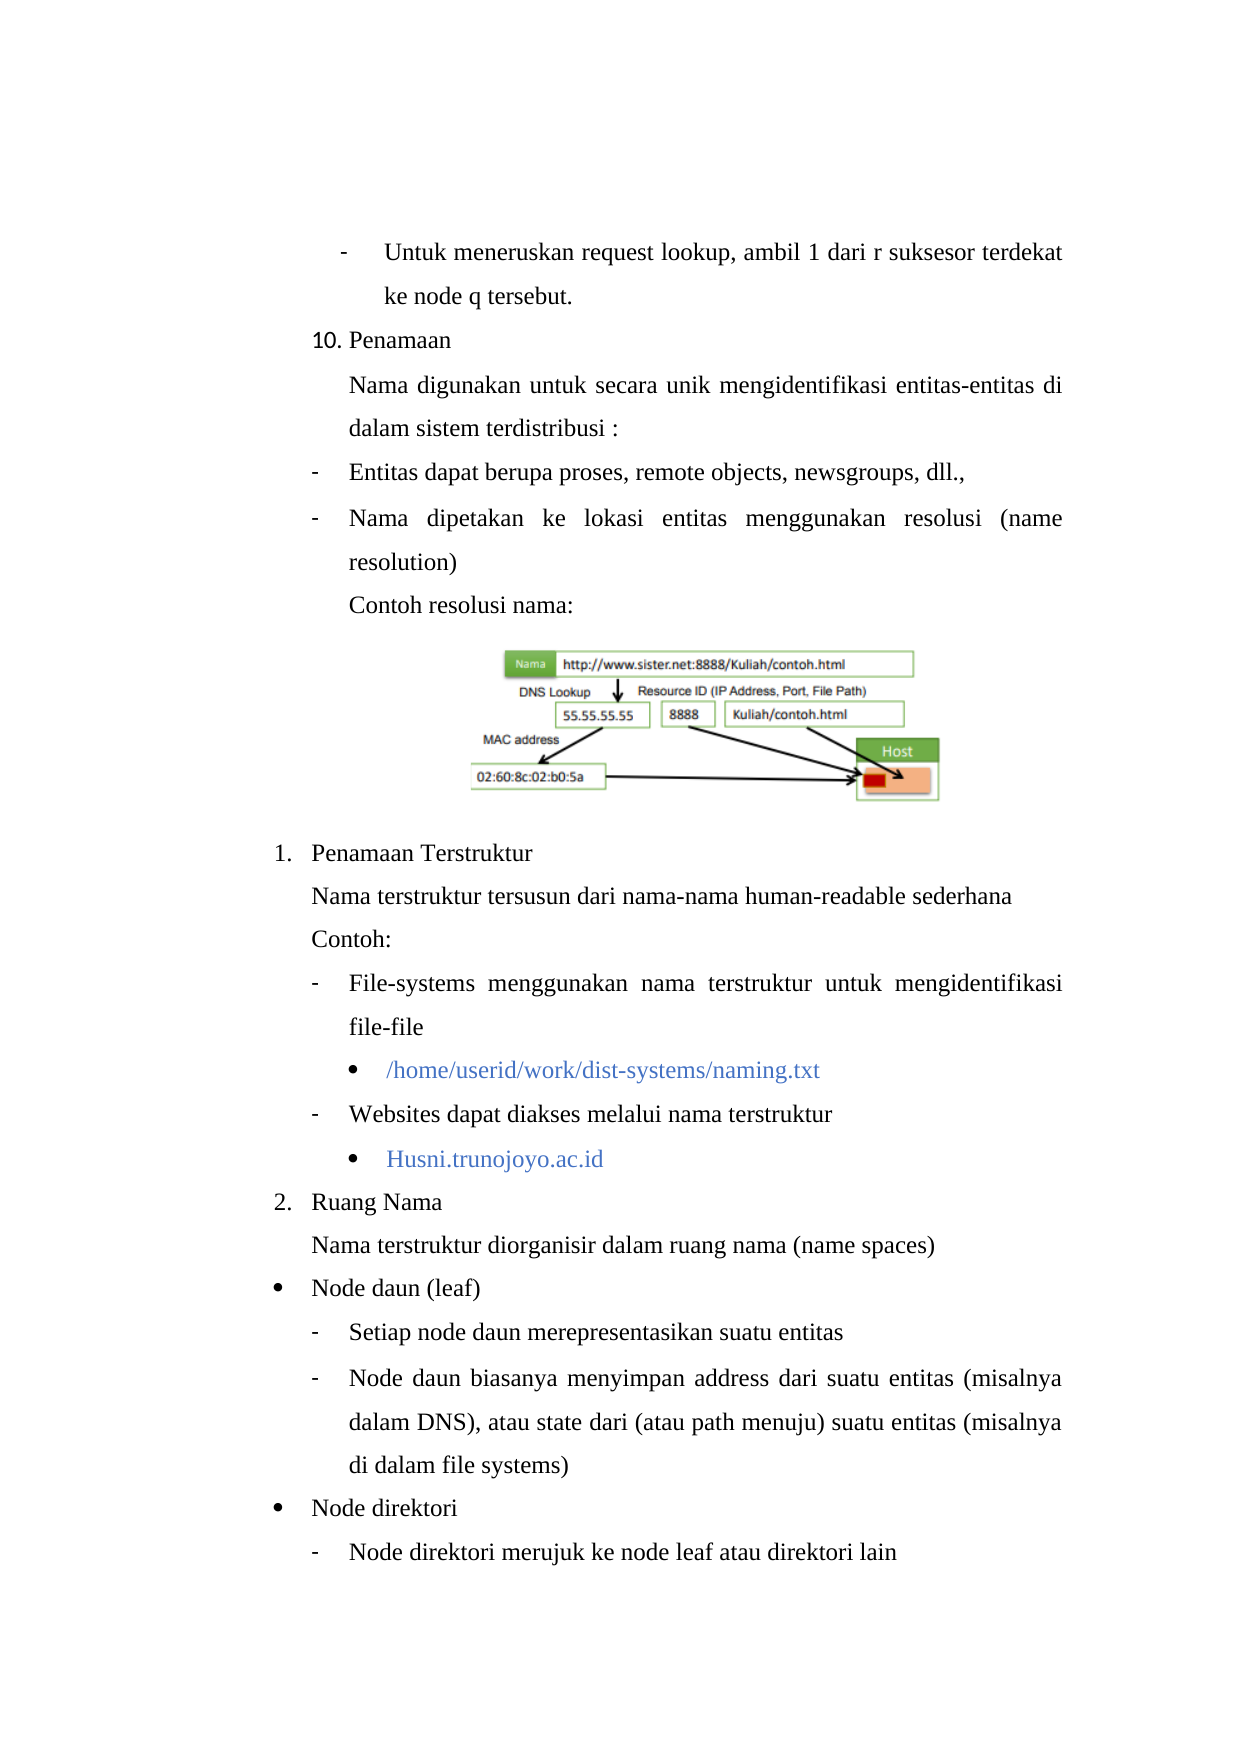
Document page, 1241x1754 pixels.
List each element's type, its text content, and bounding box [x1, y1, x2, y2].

list /home/userid/work/dist-systems/naming.txt [349, 1055, 1063, 1084]
list Husni.trunojoyo.ac.id [349, 1144, 1063, 1173]
list File-systems menggunakan nama terstruktur untuk mengidentifikasi file-file [311, 967, 1063, 1041]
list Penamaan Terstruktur [274, 838, 1063, 866]
list Nama terstruktur diorganisir dalam ruang nama (name spaces) [311, 1230, 1063, 1259]
list Nama dipetakan ke lokasi entitas menggunakan resolusi (name resolution) [311, 502, 1063, 576]
list Contoh resolusi nama: [349, 590, 1063, 619]
list Contoh: [311, 924, 1063, 953]
list Websites dapat diakses melalui nama terstruktur [311, 1098, 1063, 1129]
list Nama digunakan untuk secara unik mengidentifikasi entitas-entitas di dalam sistem terdistribusi : [348, 370, 1063, 442]
list Ruang Nama [274, 1187, 1063, 1216]
list Node daun biasanya menyimpan address dari suatu entitas (misalnya dalam DNS), atau state dari (atau path menuju) suatu entitas (misalnya di dalam file systems) [311, 1362, 1063, 1479]
list Node direktori [274, 1493, 1063, 1522]
list Untuk meneruskan request lookup, ambil 1 dari r suksesor terdekat ke node q tersebut. [340, 236, 1063, 310]
list Node daun (leaf) [274, 1273, 1063, 1302]
list Penamaan [311, 324, 1063, 355]
picture [470, 633, 979, 824]
list Entitas dapat berupa proses, remote objects, newsgroups, dll., [311, 456, 1063, 487]
list Node direktori merujuk ke node leaf atau direktori lain [311, 1536, 1063, 1567]
list Nama terstruktur tersusun dari nama-nama human-readable sederhana [311, 881, 1063, 909]
list Setiap node daun merepresentasikan suatu entitas [311, 1316, 1063, 1347]
